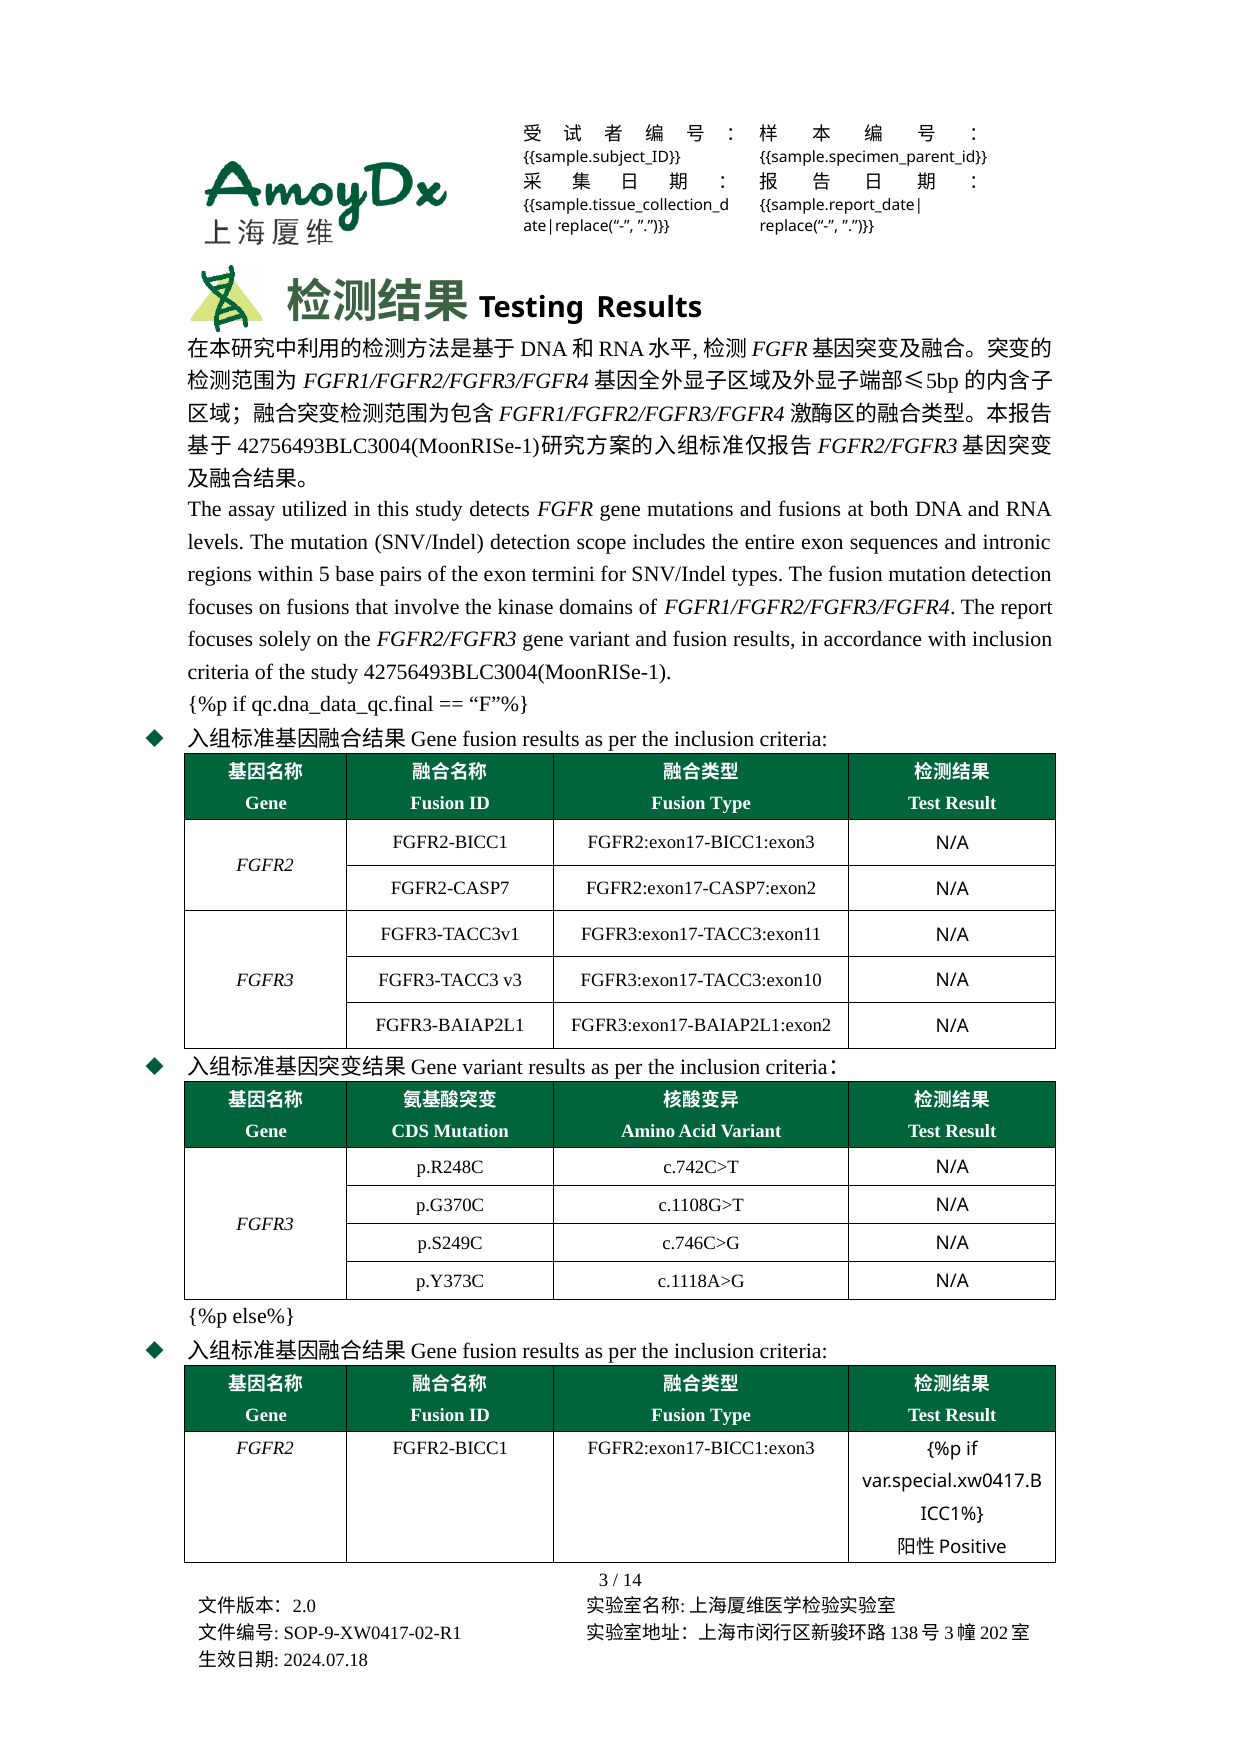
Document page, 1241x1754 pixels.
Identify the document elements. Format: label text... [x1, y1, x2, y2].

table_header 核酸变异 Amino Acid Variant [554, 1082, 848, 1147]
picture [204, 161, 447, 245]
table_cell c.742C>T [554, 1148, 848, 1185]
table_cell FGFR3-TACC3v1 [347, 911, 553, 956]
table_cell c.746C>G [554, 1224, 848, 1261]
table_header 融合类型 Fusion Type [554, 1366, 848, 1431]
table_cell FGFR2:exon17-BICC1:exon3 [554, 1432, 848, 1562]
table_cell N/A [849, 1186, 1055, 1223]
table_header 融合名称 Fusion ID [347, 1366, 553, 1431]
table_cell FGFR2-BICC1 [347, 1432, 553, 1562]
table_header 检测结果 Test Result [849, 1366, 1055, 1431]
table_cell c.1118A>G [554, 1262, 848, 1299]
list 入组标准基因融合结果Gene fusion results as per the inclusion criteria: [144, 1332, 1053, 1365]
table_cell FGFR3 [185, 911, 346, 1047]
picture [190, 265, 263, 332]
table_header 氨基酸突变 CDS Mutation [347, 1082, 553, 1147]
table_header 基因名称 Gene [185, 1366, 346, 1431]
list 入组标准基因突变结果Gene variant results as per the inclusion criteria： [144, 1048, 1053, 1081]
table_cell N/A [849, 911, 1055, 956]
text {%p else%} [187, 1300, 1053, 1332]
list 入组标准基因融合结果Gene fusion results as per the inclusion criteria: [144, 720, 1053, 753]
table_cell p.G370C [347, 1186, 553, 1223]
table_cell FGFR3-BAIAP2L1 [347, 1003, 553, 1047]
text 在本研究中利用的检测方法是基于DNA和RNA水平, 检测FGFR基因突变及融合。突变的检测范围为 FGFR1/FGFR2/FGFR3/FGFR4 基因全外显子区域及外显子端部≤5bp 的内含子区域；融合突变检测范围为包含FGFR1/FGFR2/FGFR3/FGFR4 激酶区的融合类型。本报告基于42756493BLC3004(MoonRISe-1)研究方案的入组标准仅报告FGFR2/FGFR3基因突变及融合结果。 [187, 330, 1053, 493]
table_cell N/A [849, 866, 1055, 910]
table_cell N/A [849, 1262, 1055, 1299]
table_cell FGFR3:exon17-BAIAP2L1:exon2 [554, 1003, 848, 1047]
table_cell N/A [849, 820, 1055, 864]
table_header 融合名称 Fusion ID [347, 754, 553, 819]
table_cell N/A [849, 1003, 1055, 1047]
table_cell FGFR3:exon17-TACC3:exon11 [554, 911, 848, 956]
table_header 检测结果 Test Result [849, 1082, 1055, 1147]
text 检测结果Testing Results [286, 264, 1053, 330]
table_cell p.Y373C [347, 1262, 553, 1299]
text The assay utilized in this study detects FGFR gene mutations and fusions at both DNA and RNA levels. The mutation (SNV/Indel) detection scope includes the entire exon sequences and intronic regions within 5 base pairs of the exon termini for SNV/Indel types. The fusion mutation detection focuses on fusions that involve the kinase domains of FGFR1/FGFR2/FGFR3/FGFR4. The report focuses solely on the FGFR2/FGFR3 gene variant and fusion results, in accordance with inclusion criteria of the study 42756493BLC3004(MoonRISe-1). [187, 493, 1053, 688]
text {%p if qc.dna_data_qc.final == “F”%} [187, 688, 1053, 720]
table_cell FGFR2 [185, 820, 346, 910]
table_cell N/A [849, 1148, 1055, 1185]
table_cell FGFR3:exon17-TACC3:exon10 [554, 957, 848, 1002]
table_cell p.S249C [347, 1224, 553, 1261]
table_header 基因名称 Gene [185, 1082, 346, 1147]
table_cell FGFR2 [185, 1432, 346, 1562]
table_cell c.1108G>T [554, 1186, 848, 1223]
table_cell FGFR3 [185, 1148, 346, 1299]
table_cell FGFR2:exon17-BICC1:exon3 [554, 820, 848, 864]
table_header 基因名称 Gene [185, 754, 346, 819]
table_header 检测结果 Test Result [849, 754, 1055, 819]
table_cell FGFR2-CASP7 [347, 866, 553, 910]
table_cell N/A [849, 957, 1055, 1002]
table_cell p.R248C [347, 1148, 553, 1185]
table_cell N/A [849, 1224, 1055, 1261]
table_cell FGFR2:exon17-CASP7:exon2 [554, 866, 848, 910]
table_header 融合类型 Fusion Type [554, 754, 848, 819]
table_cell FGFR2-BICC1 [347, 820, 553, 864]
table_cell {%p if var.special.xw0417.BICC1%} 阳性Positive {%p else%} 阴性 Negative {%p endif%} [849, 1432, 1055, 1562]
table_cell FGFR3-TACC3 v3 [347, 957, 553, 1002]
